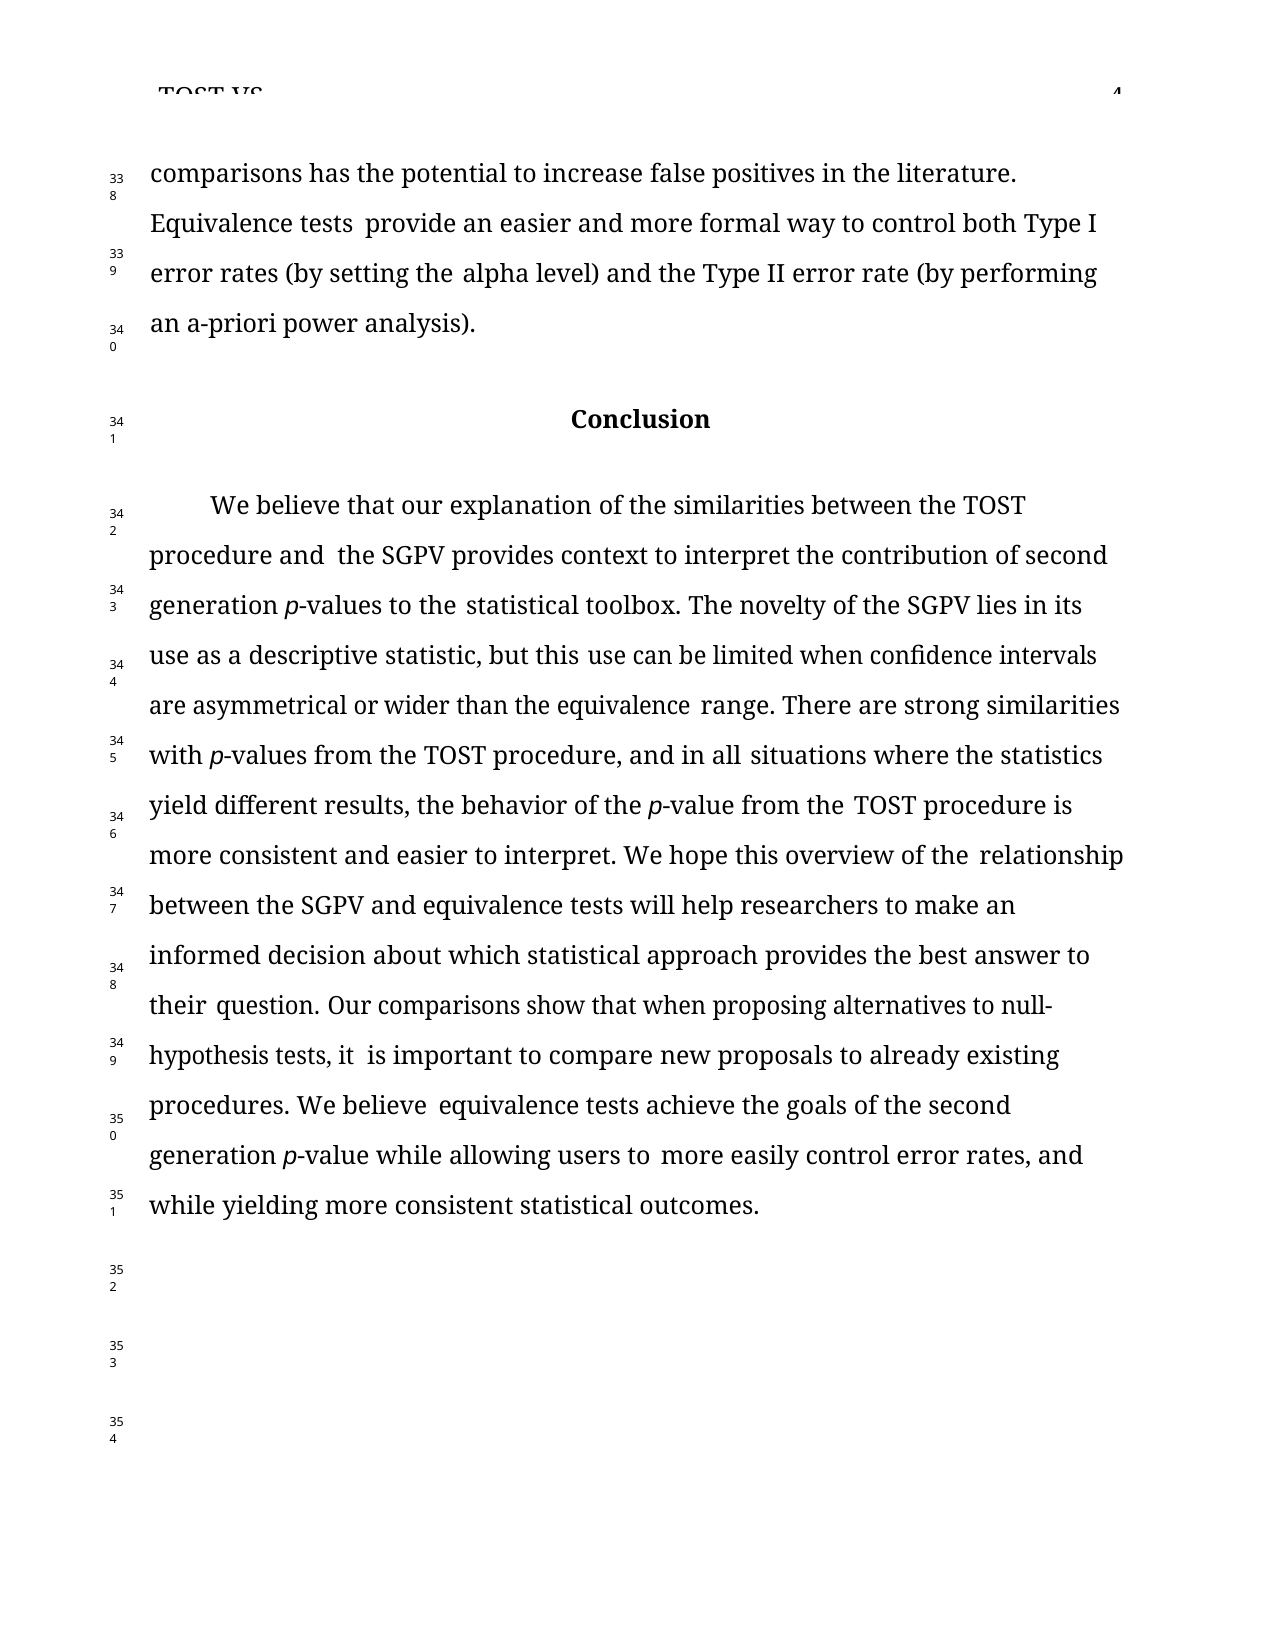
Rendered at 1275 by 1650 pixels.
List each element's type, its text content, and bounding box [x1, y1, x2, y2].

text comparisons has the potential to increase false positives in the literature. Equivalence tests provide an easier and more formal way to control both Type I error rates (by setting the alpha level) and the Type II error rate (by performing an a-priori power analysis). [150, 155, 1133, 339]
text 351 [109, 1186, 129, 1220]
text 353 [109, 1337, 129, 1371]
text 341 [109, 413, 129, 447]
text 350 [109, 1110, 129, 1144]
text 343 [109, 581, 129, 615]
text 344 [109, 656, 129, 691]
text 345 [109, 732, 129, 766]
text We believe that our explanation of the similarities between the TOST procedure and the SGPV provides context to interpret the contribution of second generation p-values to the statistical toolbox. The novelty of the SGPV lies in its use as a descriptive statistic, but this use can be limited when confidence intervals are asymmetrical or wider than the equivalence range. There are strong similarities with p-values from the TOST procedure, and in all situations where the statistics yield different results, the behavior of the p-value from the TOST procedure is more consistent and easier to interpret. We hope this overview of the relationship between the SGPV and equivalence tests will help researchers to make an informed decision about which statistical approach provides the best answer to their question. Our comparisons show that when proposing alternatives to null-hypothesis tests, it is important to compare new proposals to already existing procedures. We believe equivalence tests achieve the goals of the second generation p-value while allowing users to more easily control error rates, and while yielding more consistent statistical outcomes. [149, 488, 1128, 1222]
text 338 [109, 170, 129, 204]
text 342 [109, 505, 129, 539]
text 340 [109, 321, 129, 355]
text 346 [109, 808, 129, 842]
text 349 [109, 1034, 129, 1069]
subtitle Conclusion [570, 402, 1137, 436]
text 354 [109, 1413, 129, 1447]
text 347 [109, 883, 129, 917]
text 339 [109, 245, 129, 279]
text 352 [109, 1261, 129, 1296]
text 348 [109, 959, 129, 993]
